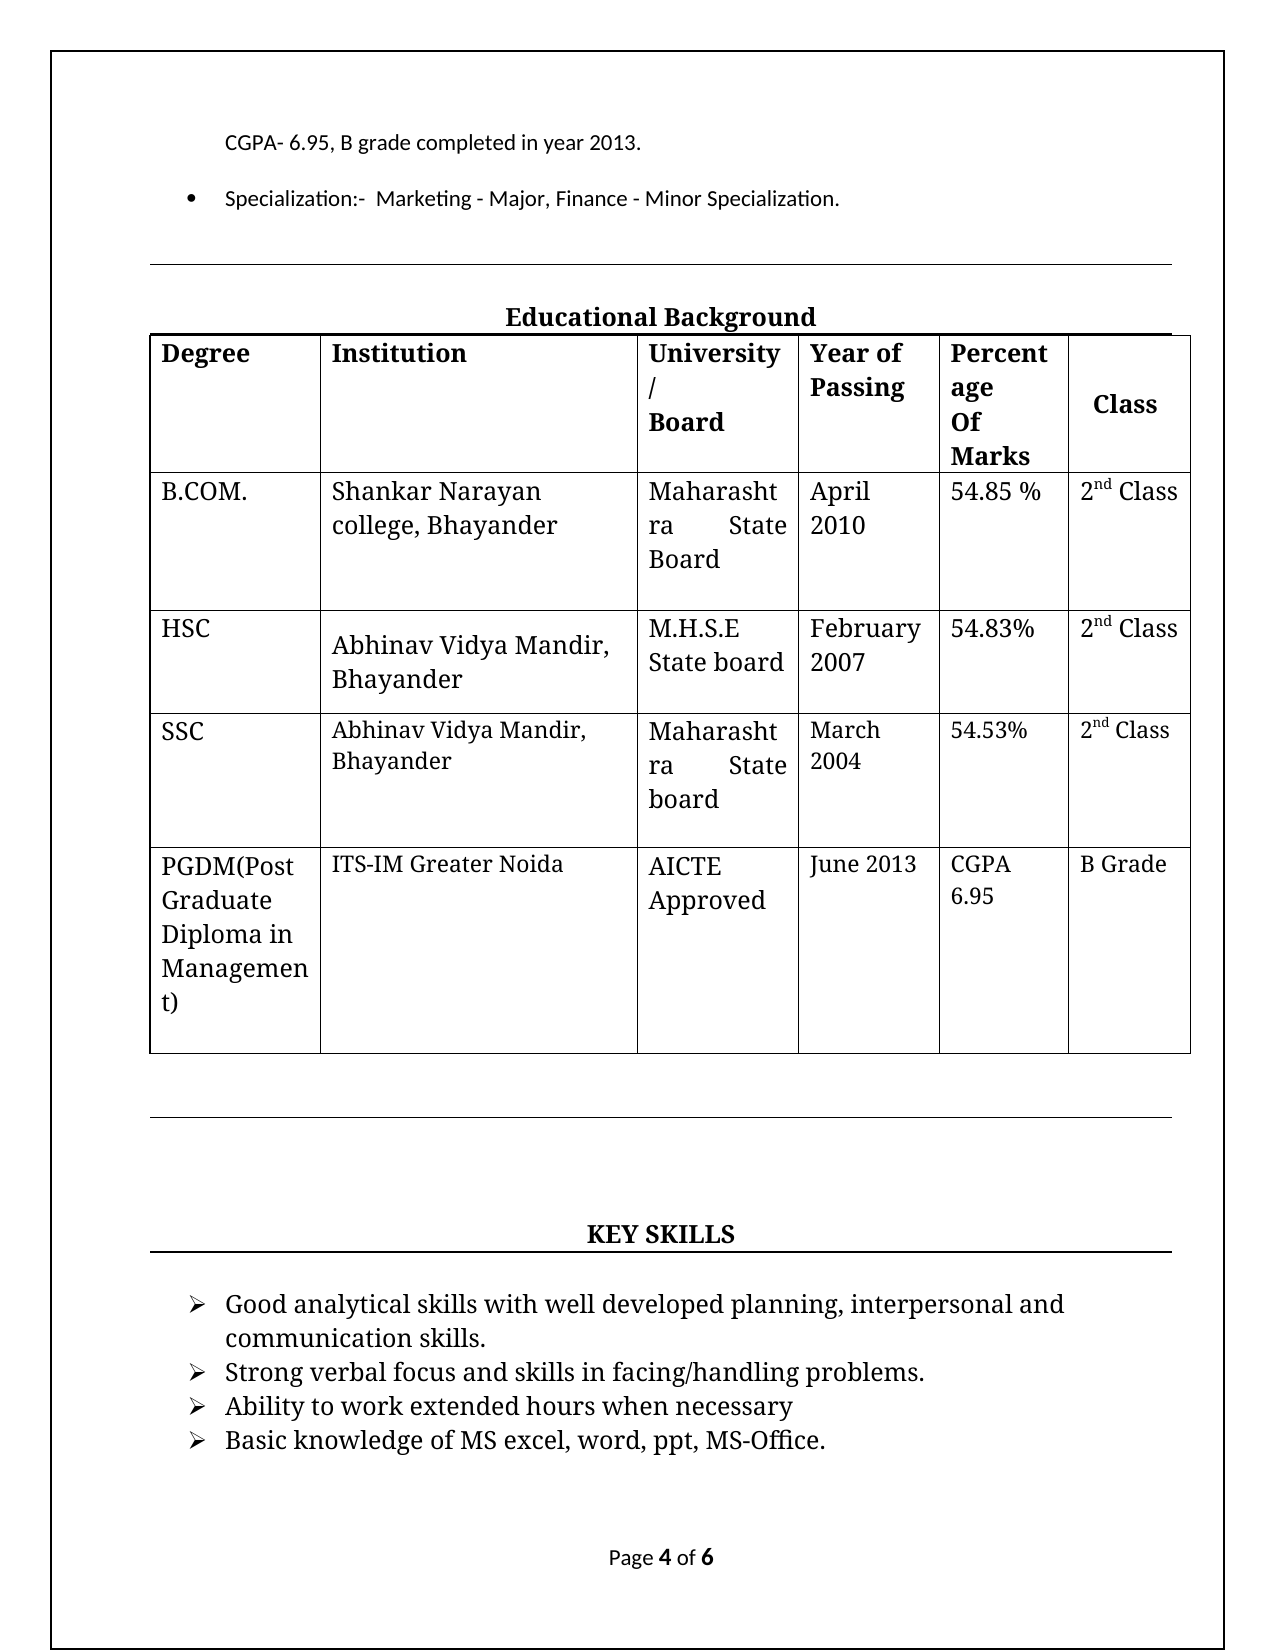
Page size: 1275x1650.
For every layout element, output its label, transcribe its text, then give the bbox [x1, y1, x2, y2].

table_header Percentage Of Marks [940, 336, 1068, 472]
table_cell 2nd Class [1069, 714, 1190, 847]
table_cell B.COM. [151, 473, 320, 609]
list Strong verbal focus and skills in facing/handling problems. [187, 1354, 1172, 1389]
table_cell February 2007 [799, 611, 939, 713]
table_cell HSC [151, 611, 320, 713]
table_cell CGPA 6.95 [940, 848, 1068, 1053]
table_cell March 2004 [799, 714, 939, 847]
table_cell 54.53% [940, 714, 1068, 847]
table_header University/ Board [638, 336, 798, 472]
table_cell 54.85 % [940, 473, 1068, 609]
table_cell 2nd Class [1069, 473, 1190, 609]
text KEY SKILLS [150, 1151, 1172, 1251]
table_cell Maharashtra State Board [638, 473, 798, 609]
list Good analytical skills with well developed planning, interpersonal and communication skills. [187, 1286, 1172, 1354]
table_cell M.H.S.E State board [638, 611, 798, 713]
table_cell April 2010 [799, 473, 939, 609]
table_cell 2nd Class [1069, 611, 1190, 713]
table_cell SSC [151, 714, 320, 847]
list Basic knowledge of MS excel, word, ppt, MS-Office. [187, 1423, 1172, 1457]
list Ability to work extended hours when necessary [187, 1389, 1172, 1423]
table_cell Abhinav Vidya Mandir, Bhayander [321, 714, 637, 847]
table_cell AICTE Approved [638, 848, 798, 1053]
table_header Year of Passing [799, 336, 939, 472]
list Specialization:- Marketing - Major, Finance - Minor Specialization. [187, 184, 1172, 212]
table_cell Shankar Narayan college, Bhayander [321, 473, 637, 609]
table_cell June 2013 [799, 848, 939, 1053]
table_cell B Grade [1069, 848, 1190, 1053]
table_header Institution [321, 336, 637, 472]
table_cell ITS-IM Greater Noida [321, 848, 637, 1053]
table_cell Abhinav Vidya Mandir, Bhayander [321, 611, 637, 713]
table_cell PGDM(Post Graduate Diploma in Management) [151, 848, 320, 1053]
table_cell 54.83% [940, 611, 1068, 713]
text CGPA- 6.95, B grade completed in year 2013. [225, 128, 1172, 156]
table_header Class [1069, 336, 1190, 472]
table_cell Maharashtra State board [638, 714, 798, 847]
table_header Degree [151, 336, 320, 472]
text Educational Background [150, 298, 1172, 333]
